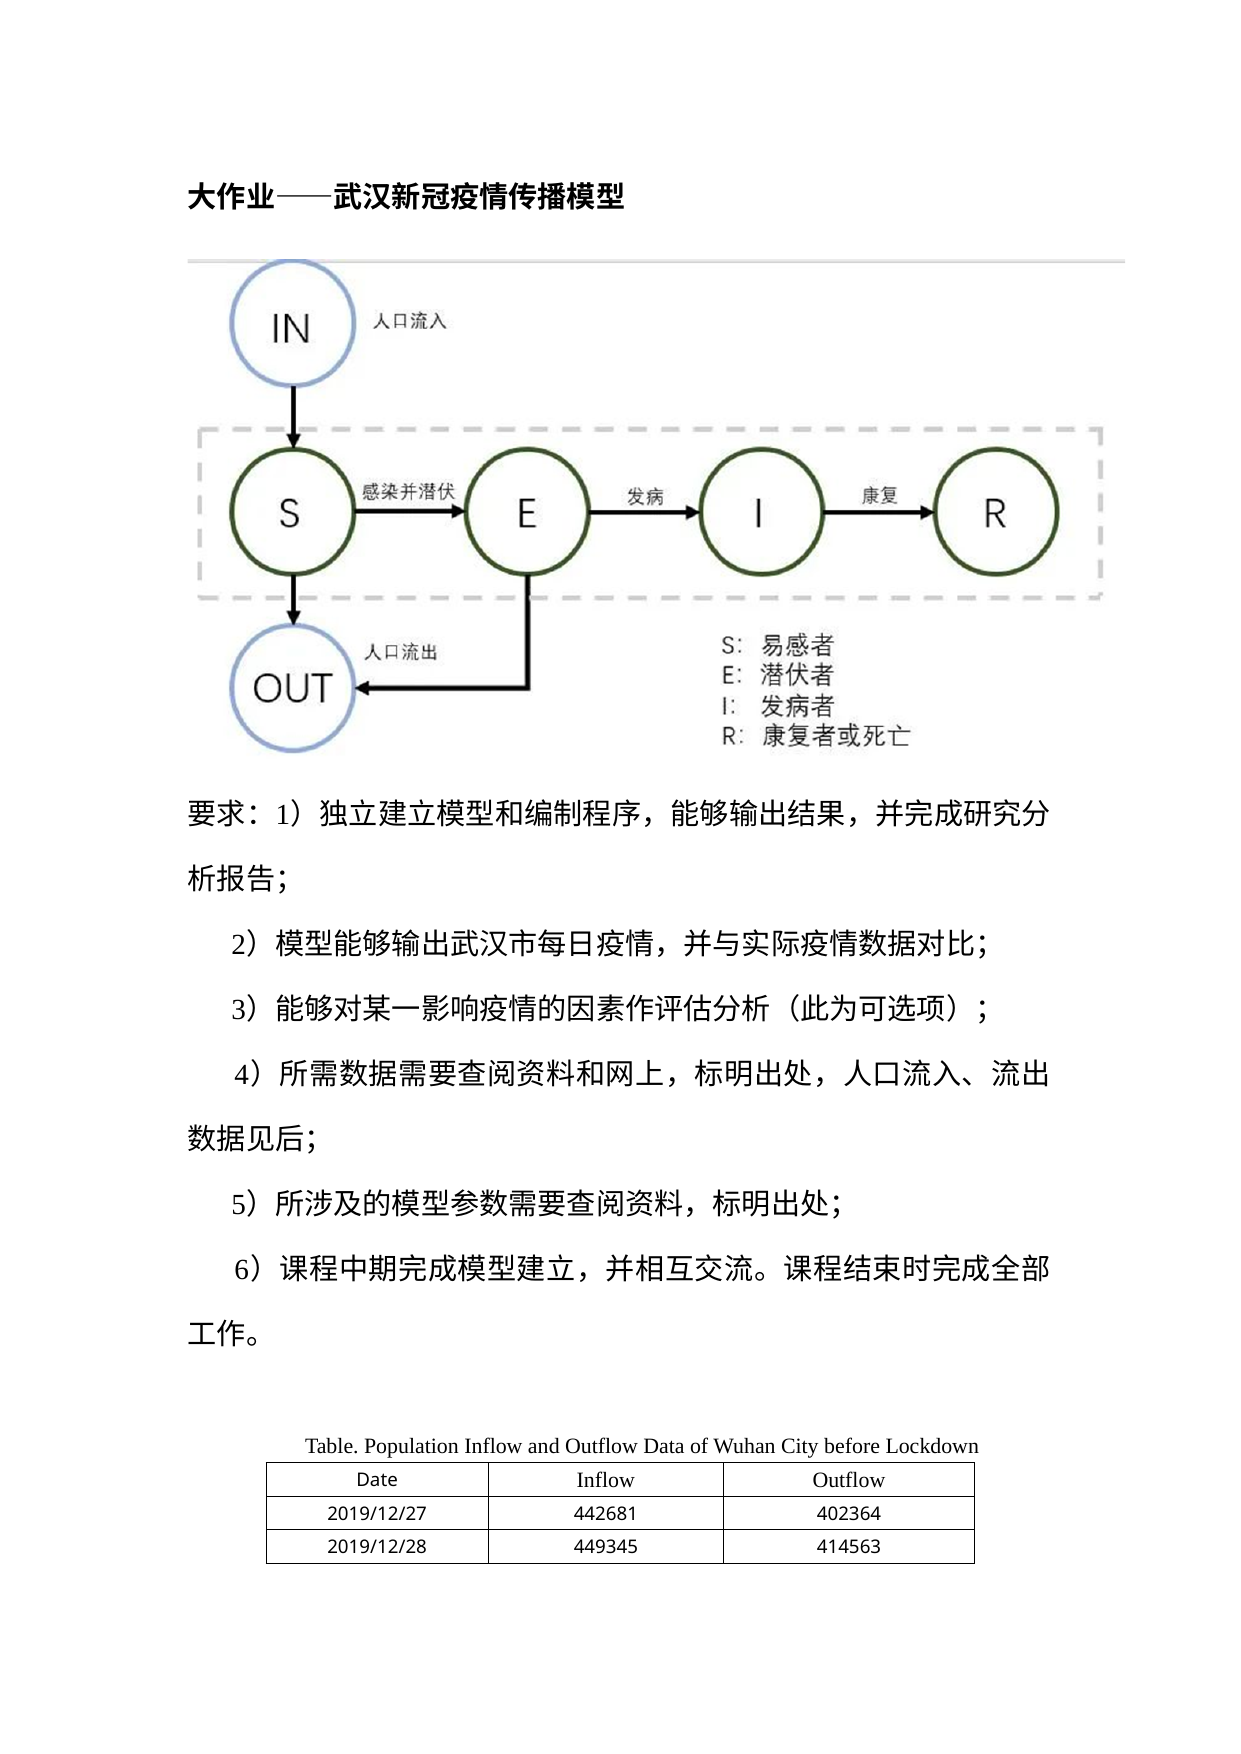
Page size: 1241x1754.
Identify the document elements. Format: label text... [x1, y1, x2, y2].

table_cell 2019/12/28 [267, 1530, 488, 1563]
table_header Outflow [724, 1463, 974, 1496]
list Table. Population Inflow and Outflow Data of Wuhan City before Lockdown [231, 1429, 1053, 1462]
text 4）所需数据需要查阅资料和网上，标明出处，人口流入、流出数据见后； [187, 1039, 1053, 1169]
table_header Inflow [489, 1463, 723, 1496]
text 大作业——武汉新冠疫情传播模型 [187, 162, 1053, 227]
picture [187, 259, 1126, 765]
text 要求：1）独立建立模型和编制程序，能够输出结果，并完成研究分析报告； [187, 779, 1053, 909]
text 5）所涉及的模型参数需要查阅资料，标明出处； [187, 1169, 1053, 1234]
text 2）模型能够输出武汉市每日疫情，并与实际疫情数据对比； [187, 909, 1053, 974]
table_cell 402364 [724, 1497, 974, 1529]
table_header Date [267, 1463, 488, 1496]
text 3）能够对某一影响疫情的因素作评估分析（此为可选项）； [187, 974, 1053, 1039]
table_cell 442681 [489, 1497, 723, 1529]
table_cell 2019/12/27 [267, 1497, 488, 1529]
table_cell 414563 [724, 1530, 974, 1563]
text 6）课程中期完成模型建立，并相互交流。课程结束时完成全部工作。 [187, 1234, 1053, 1364]
table_cell 449345 [489, 1530, 723, 1563]
